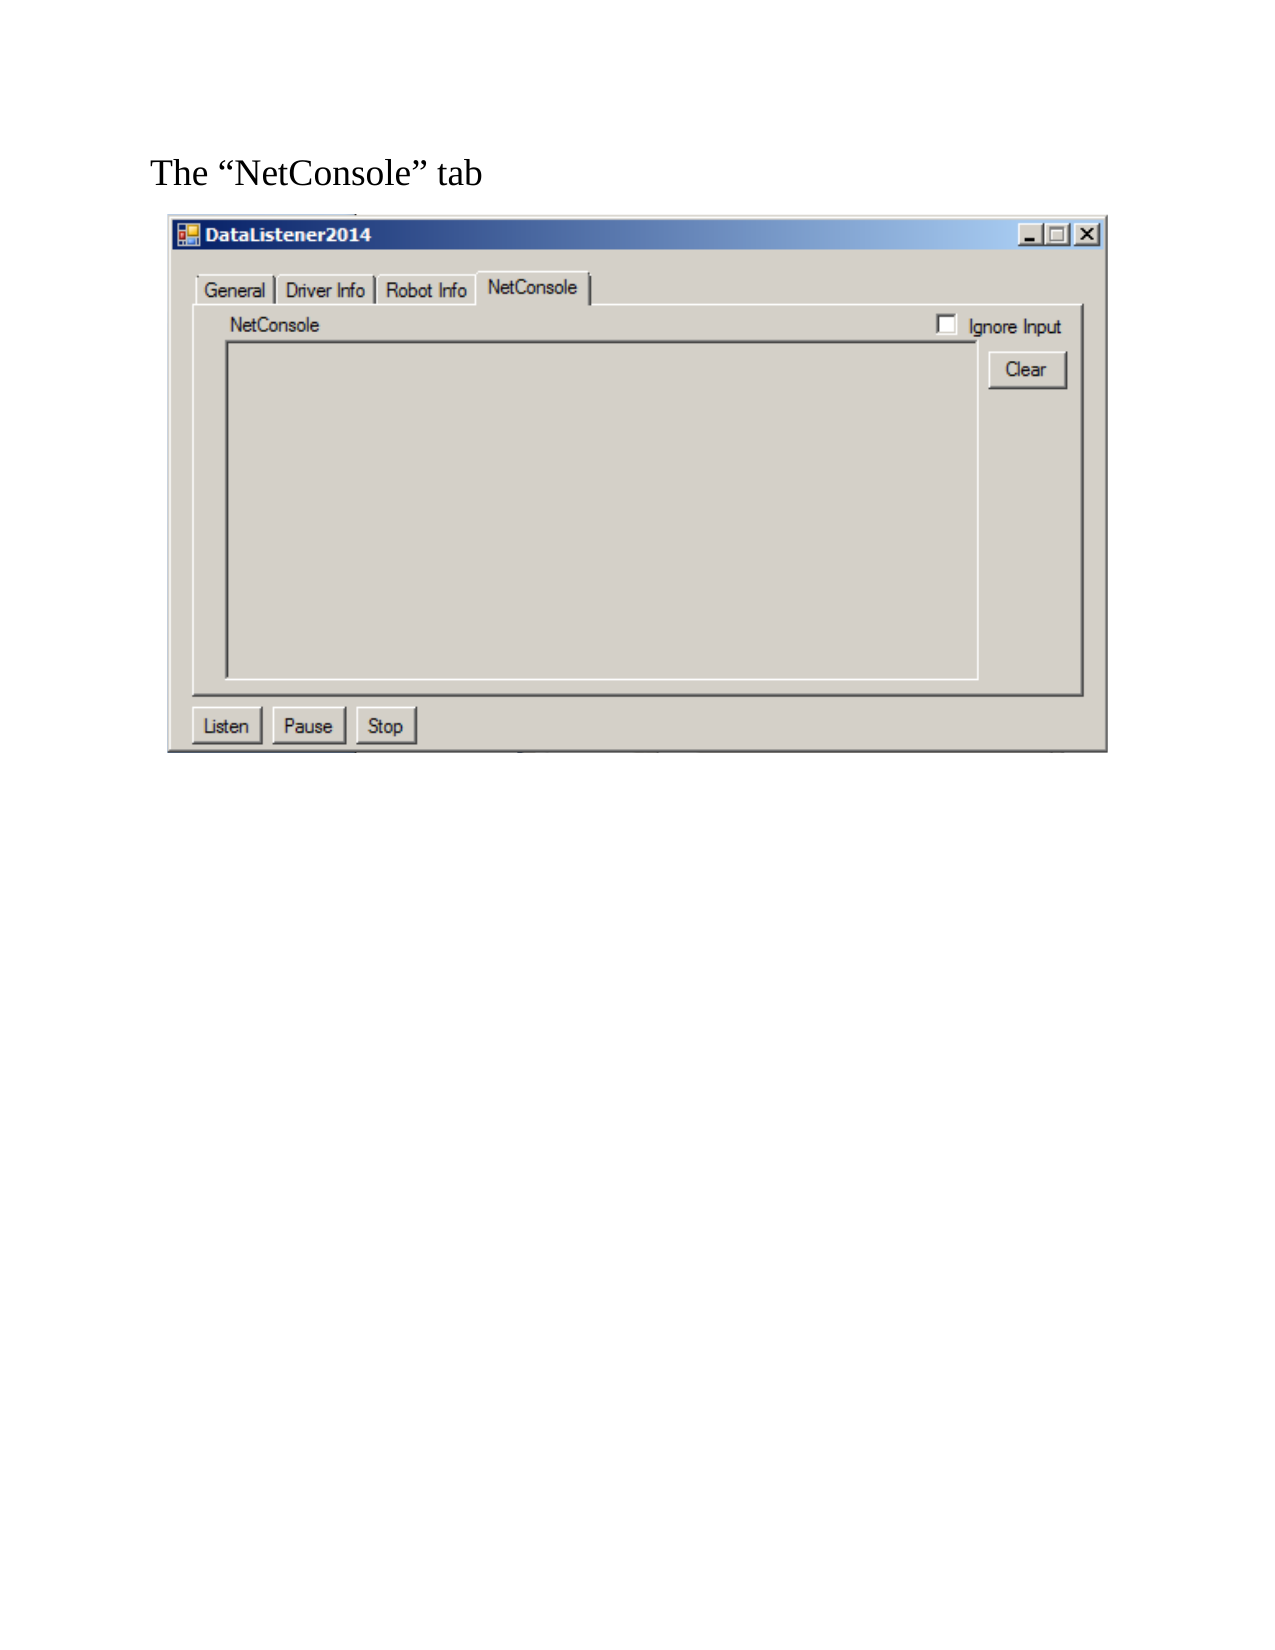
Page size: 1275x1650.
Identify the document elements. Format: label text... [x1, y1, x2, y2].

text The “NetConsole” tab [150, 150, 1125, 193]
picture [167, 214, 1108, 753]
